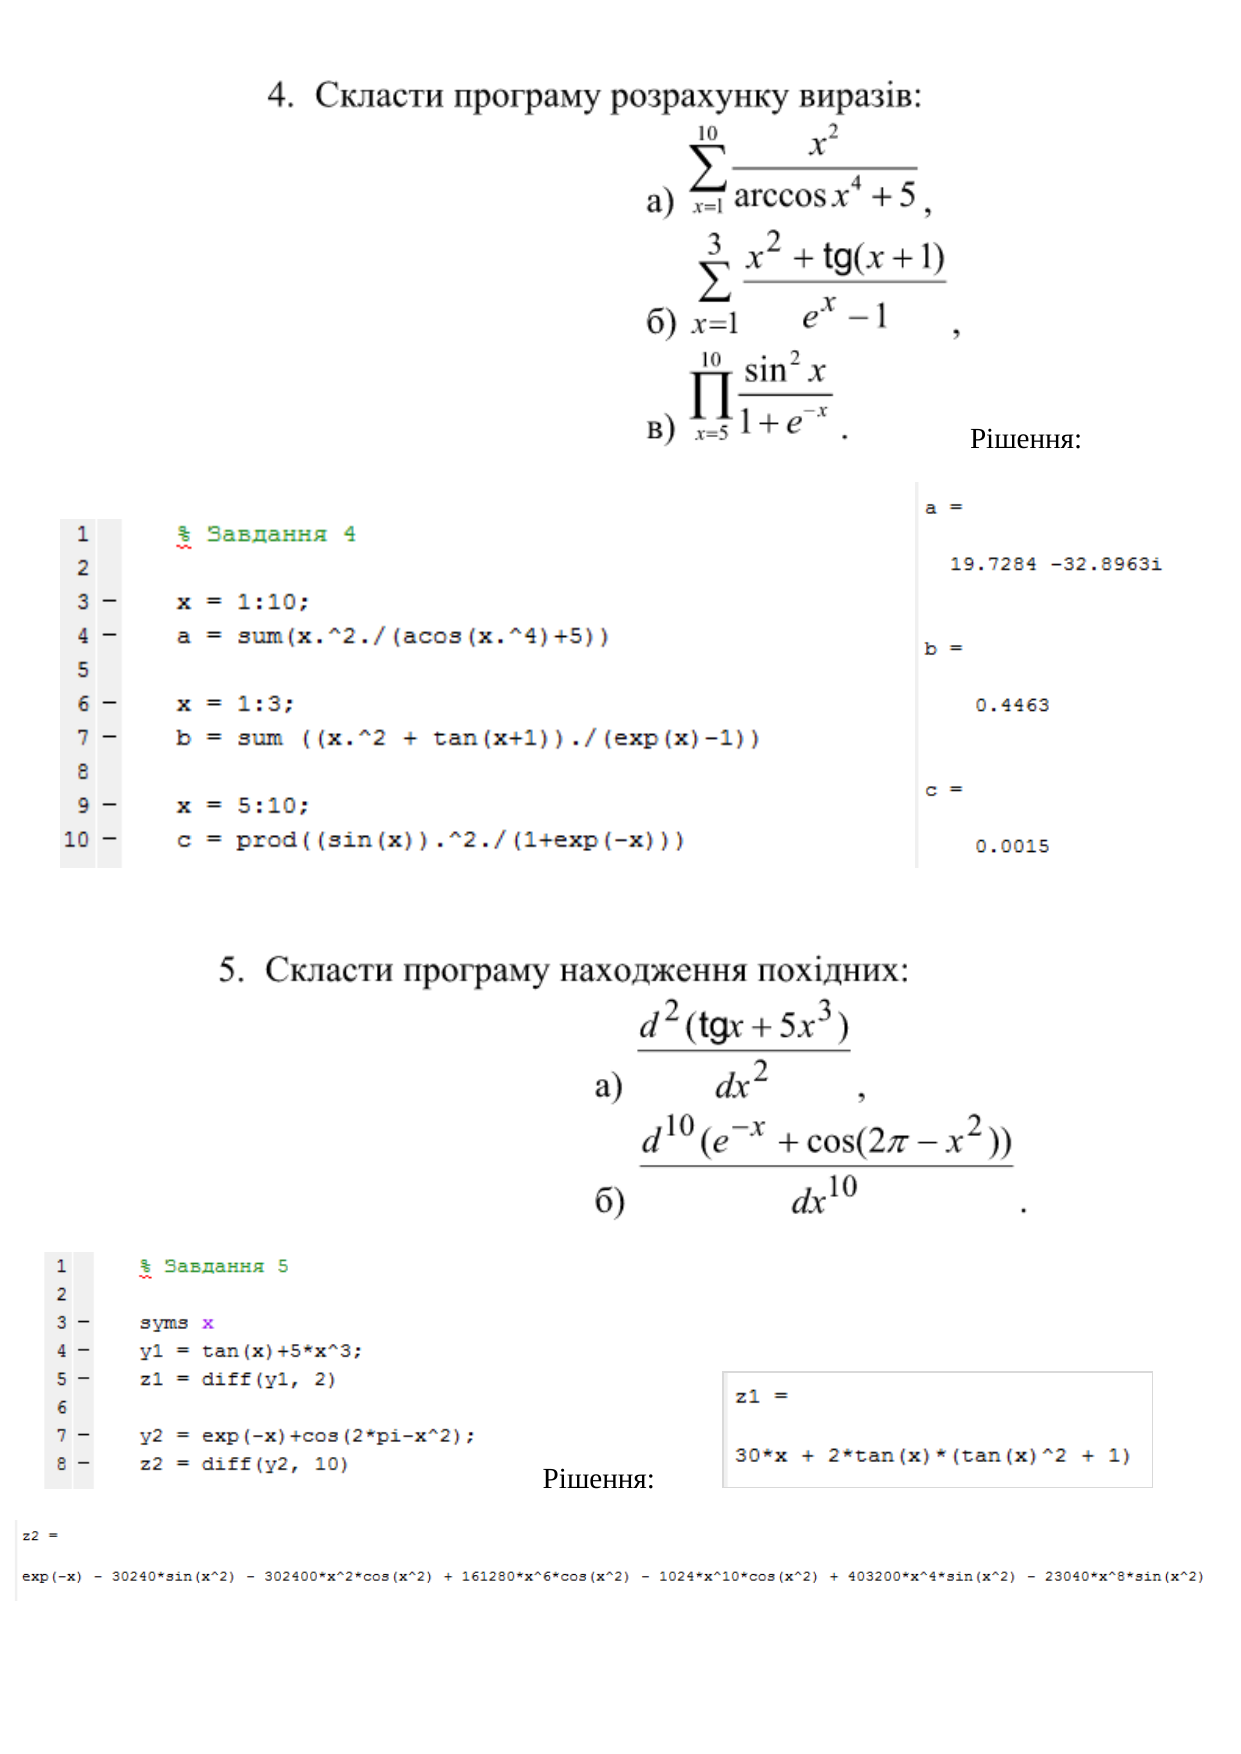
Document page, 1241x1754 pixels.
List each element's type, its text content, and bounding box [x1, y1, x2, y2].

picture [976, 430, 982, 439]
picture [724, 1373, 1152, 1487]
picture [915, 482, 1179, 868]
picture [14, 1520, 1212, 1601]
picture [44, 1252, 496, 1489]
picture [211, 950, 1030, 1228]
picture [259, 73, 982, 448]
picture [60, 519, 776, 868]
picture [976, 440, 982, 448]
